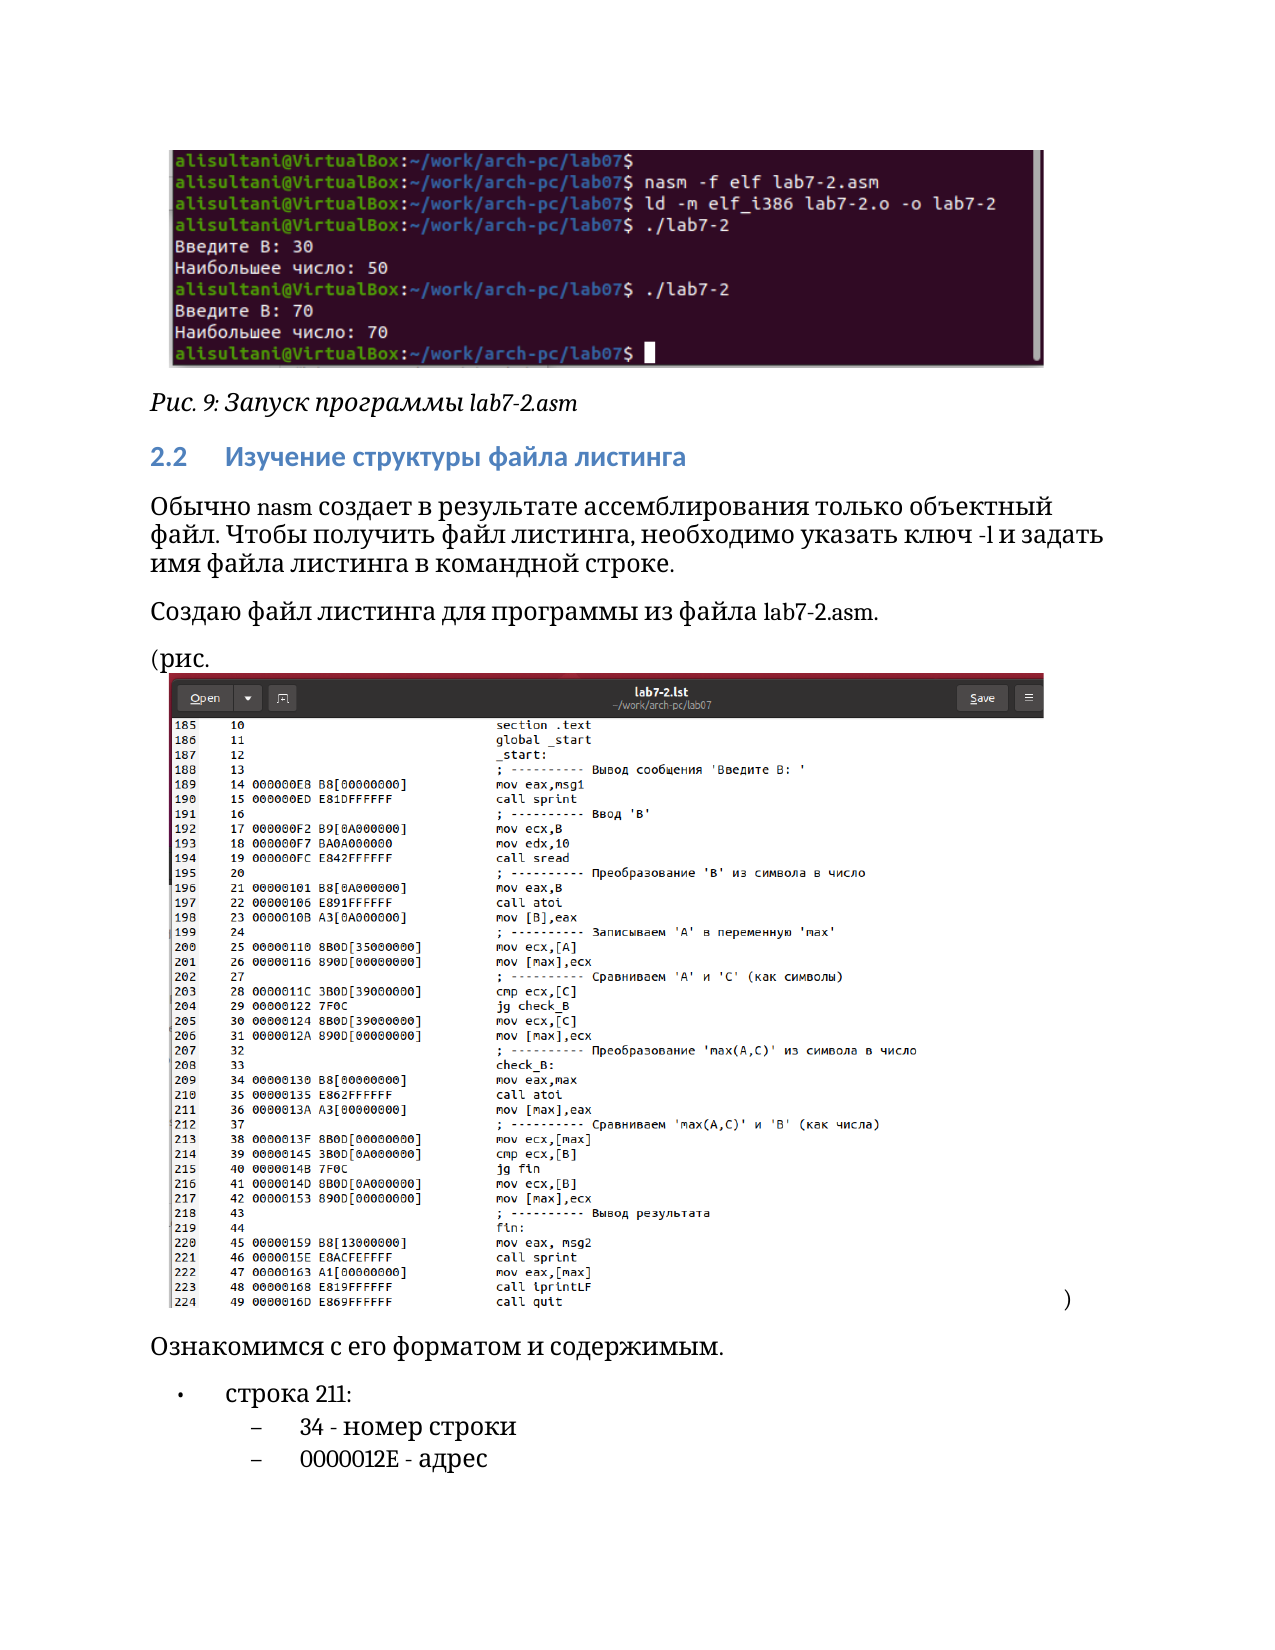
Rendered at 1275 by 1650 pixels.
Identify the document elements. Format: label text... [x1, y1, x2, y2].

list строка 211: [175, 1380, 1125, 1409]
list 0000012E - адрес [250, 1445, 1125, 1474]
picture [168, 673, 1044, 1308]
subtitle 2.2 Изучение структуры файла листинга [150, 438, 1125, 474]
list 34 - номер строки [250, 1413, 1125, 1441]
text Обычно nasm создает в результате ассемблирования только объектный файл. Чтобы получить файл листинга, необходимо указать ключ -l и задать имя файла листинга в командной строке. [150, 493, 1125, 579]
text Рис. 9: Запуск программы lab7-2.asm [150, 389, 1125, 417]
text Создаю файл листинга для программы из файла lab7-2.asm. [150, 598, 1125, 626]
text Ознакомимся с его форматом и содержимым. [150, 1333, 1125, 1361]
picture [168, 150, 1044, 368]
